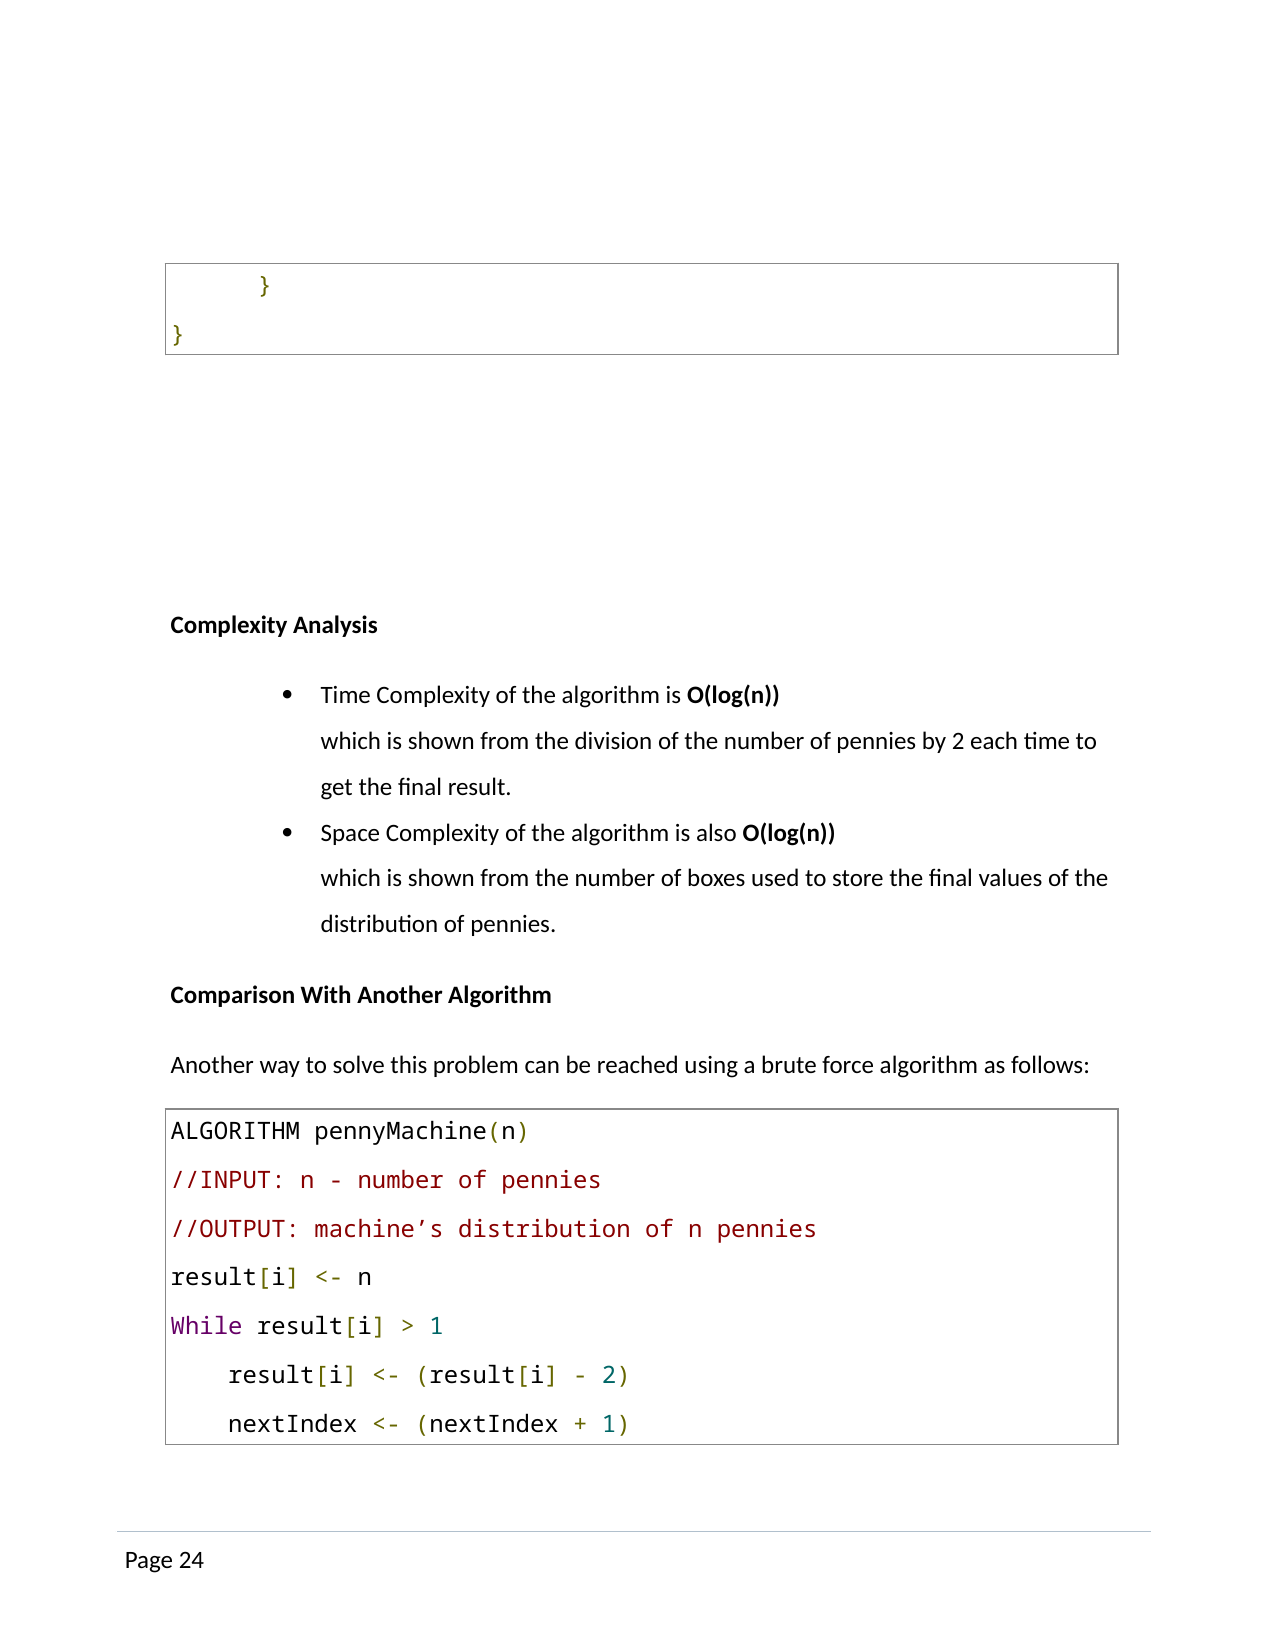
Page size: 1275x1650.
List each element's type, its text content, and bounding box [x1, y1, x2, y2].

text ALGORITHM pennyMachine(n) [166, 1110, 1117, 1146]
text result[i] <- n [166, 1254, 1117, 1293]
text } [166, 311, 1117, 354]
text While result[i] > 1 [166, 1303, 1117, 1342]
text //INPUT: n - number of pennies [166, 1157, 1117, 1195]
subtitle Comparison With Another Algorithm [170, 979, 1113, 1009]
text nextIndex <- (nextIndex + 1) [166, 1401, 1117, 1444]
text //OUTPUT: machine’s distribution of n pennies [166, 1206, 1117, 1244]
text result[i] <- (result[i] - 2) [166, 1352, 1117, 1391]
list Time Complexity of the algorithm is O(log(n)) which is shown from the division of the number of pennies by 2 each time to get the final result. [283, 679, 1113, 802]
list Space Complexity of the algorithm is also O(log(n)) which is shown from the number of boxes used to store the final values of the distribution of pennies. [283, 817, 1113, 939]
subtitle Complexity Analysis [170, 609, 1113, 639]
text } [166, 264, 1117, 301]
text Another way to solve this problem can be reached using a brute force algorithm as follows: [170, 1050, 1113, 1080]
